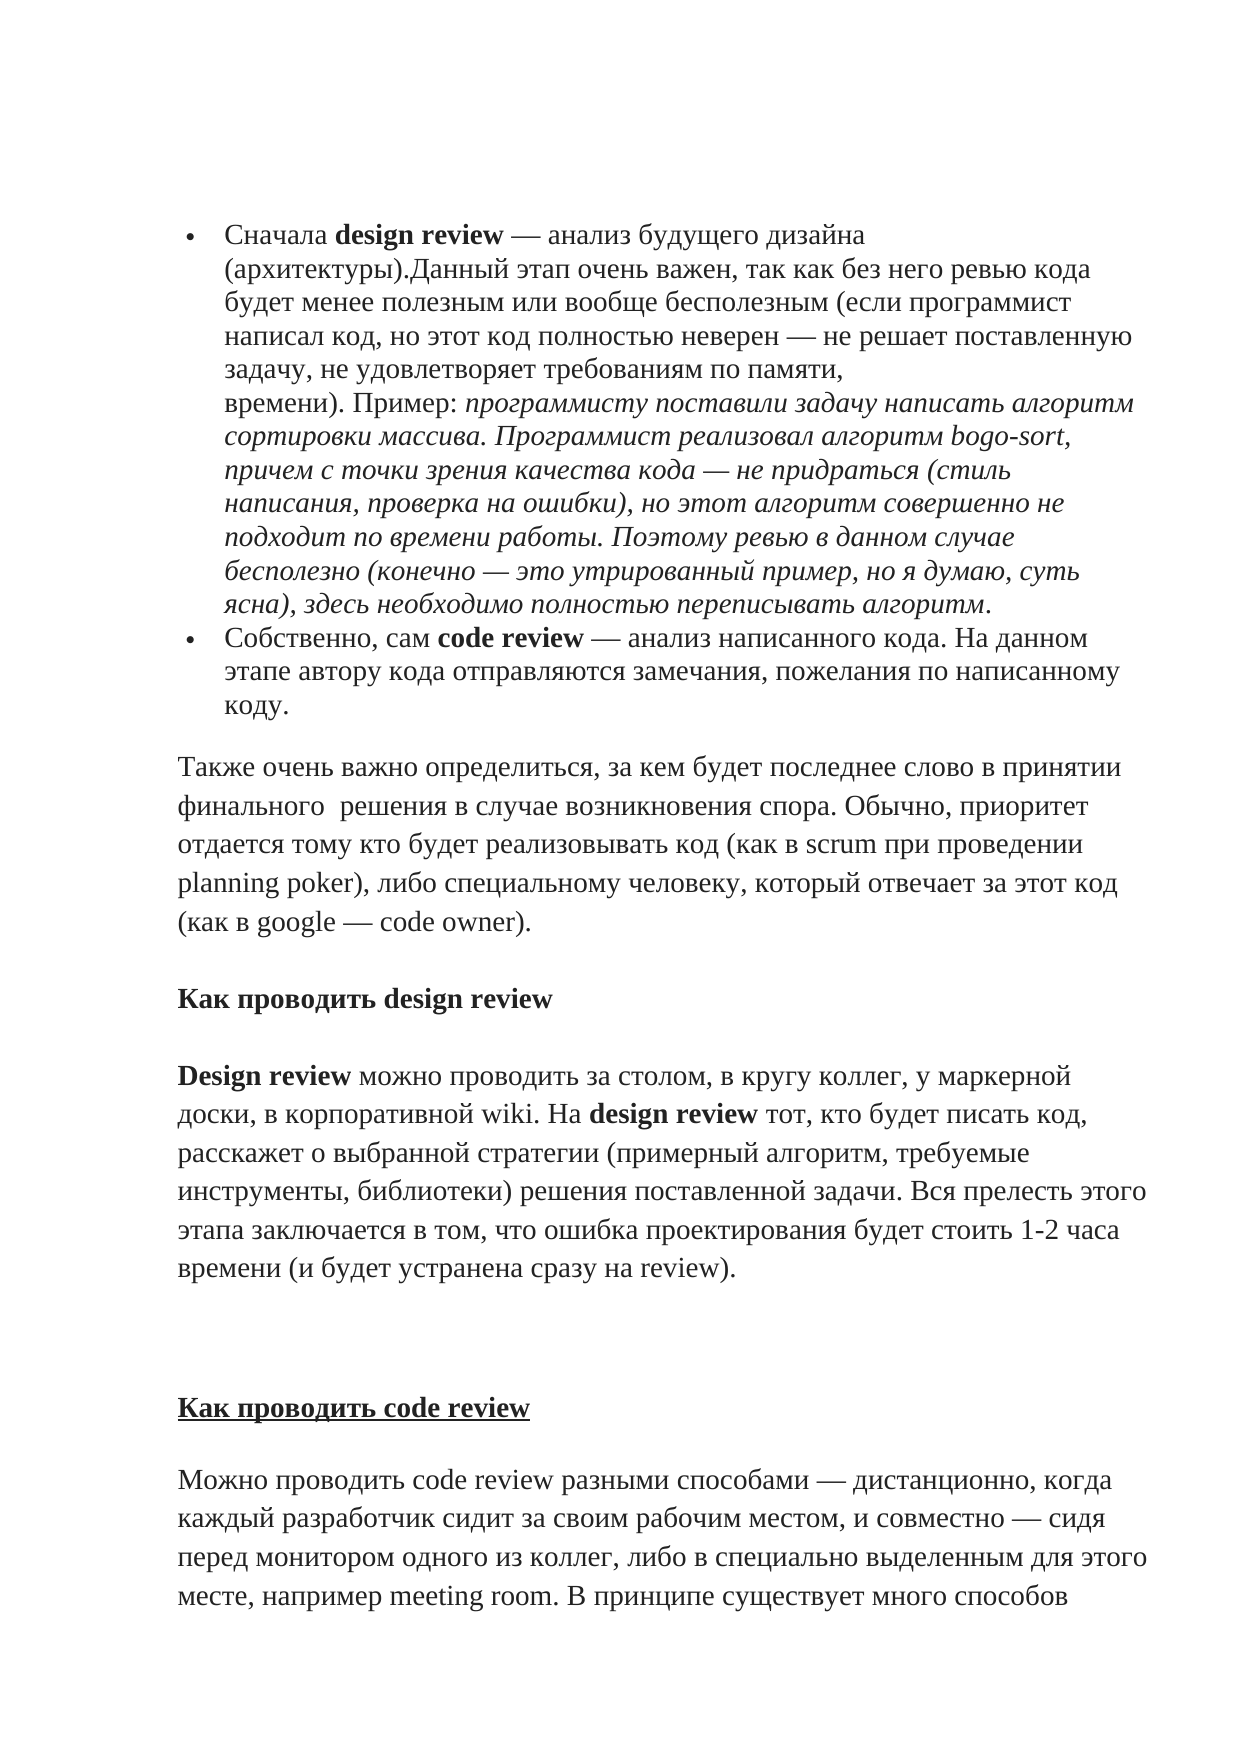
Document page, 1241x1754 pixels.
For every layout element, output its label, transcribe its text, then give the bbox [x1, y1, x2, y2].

list Сначала design review — анализ будущего дизайна (архитектуры).Данный этап очень важен, так как без него ревью кода будет менее полезным или вообще бесполезным (если программист написал код, но этот код полностью неверен — не решает поставленную задачу, не удовлетворяет требованиям по памяти, времени). Пример: программисту поставили задачу написать алгоритм сортировки массива. Программист реализовал алгоритм bogo-sort, причем с точки зрения качества кода — не придраться (стиль написания, проверка на ошибки), но этот алгоритм совершенно не подходит по времени работы. Поэтому ревью в данном случае бесполезно (конечно — это утрированный пример, но я думаю, суть ясна), здесь необходимо полностью переписывать алгоритм. [187, 217, 1152, 620]
text Design review можно проводить за столом, в кругу коллег, у маркерной доски, в корпоративной wiki. На design review тот, кто будет писать код, расскажет о выбранной стратегии (примерный алгоритм, требуемые инструменты, библиотеки) решения поставленной задачи. Вся прелесть этого этапа заключается в том, что ошибка проектирования будет стоить 1-2 часа времени (и будет устранена сразу на review). [177, 1019, 1152, 1355]
list Собственно, сам code review — анализ написанного кода. На данном этапе автору кода отправляются замечания, пожелания по написанному коду. [187, 620, 1152, 720]
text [177, 1423, 1152, 1611]
text Также очень важно определиться, за кем будет последнее слово в принятии финального решения в случае возникновения спора. Обычно, приоритет отдается тому кто будет реализовывать код (как в scrum при проведении planning poker), либо специальному человеку, который отвечает за этот код (как в google — code owner). Как проводить design review [177, 749, 1152, 1014]
subtitle Как проводить code review [177, 1380, 1152, 1423]
